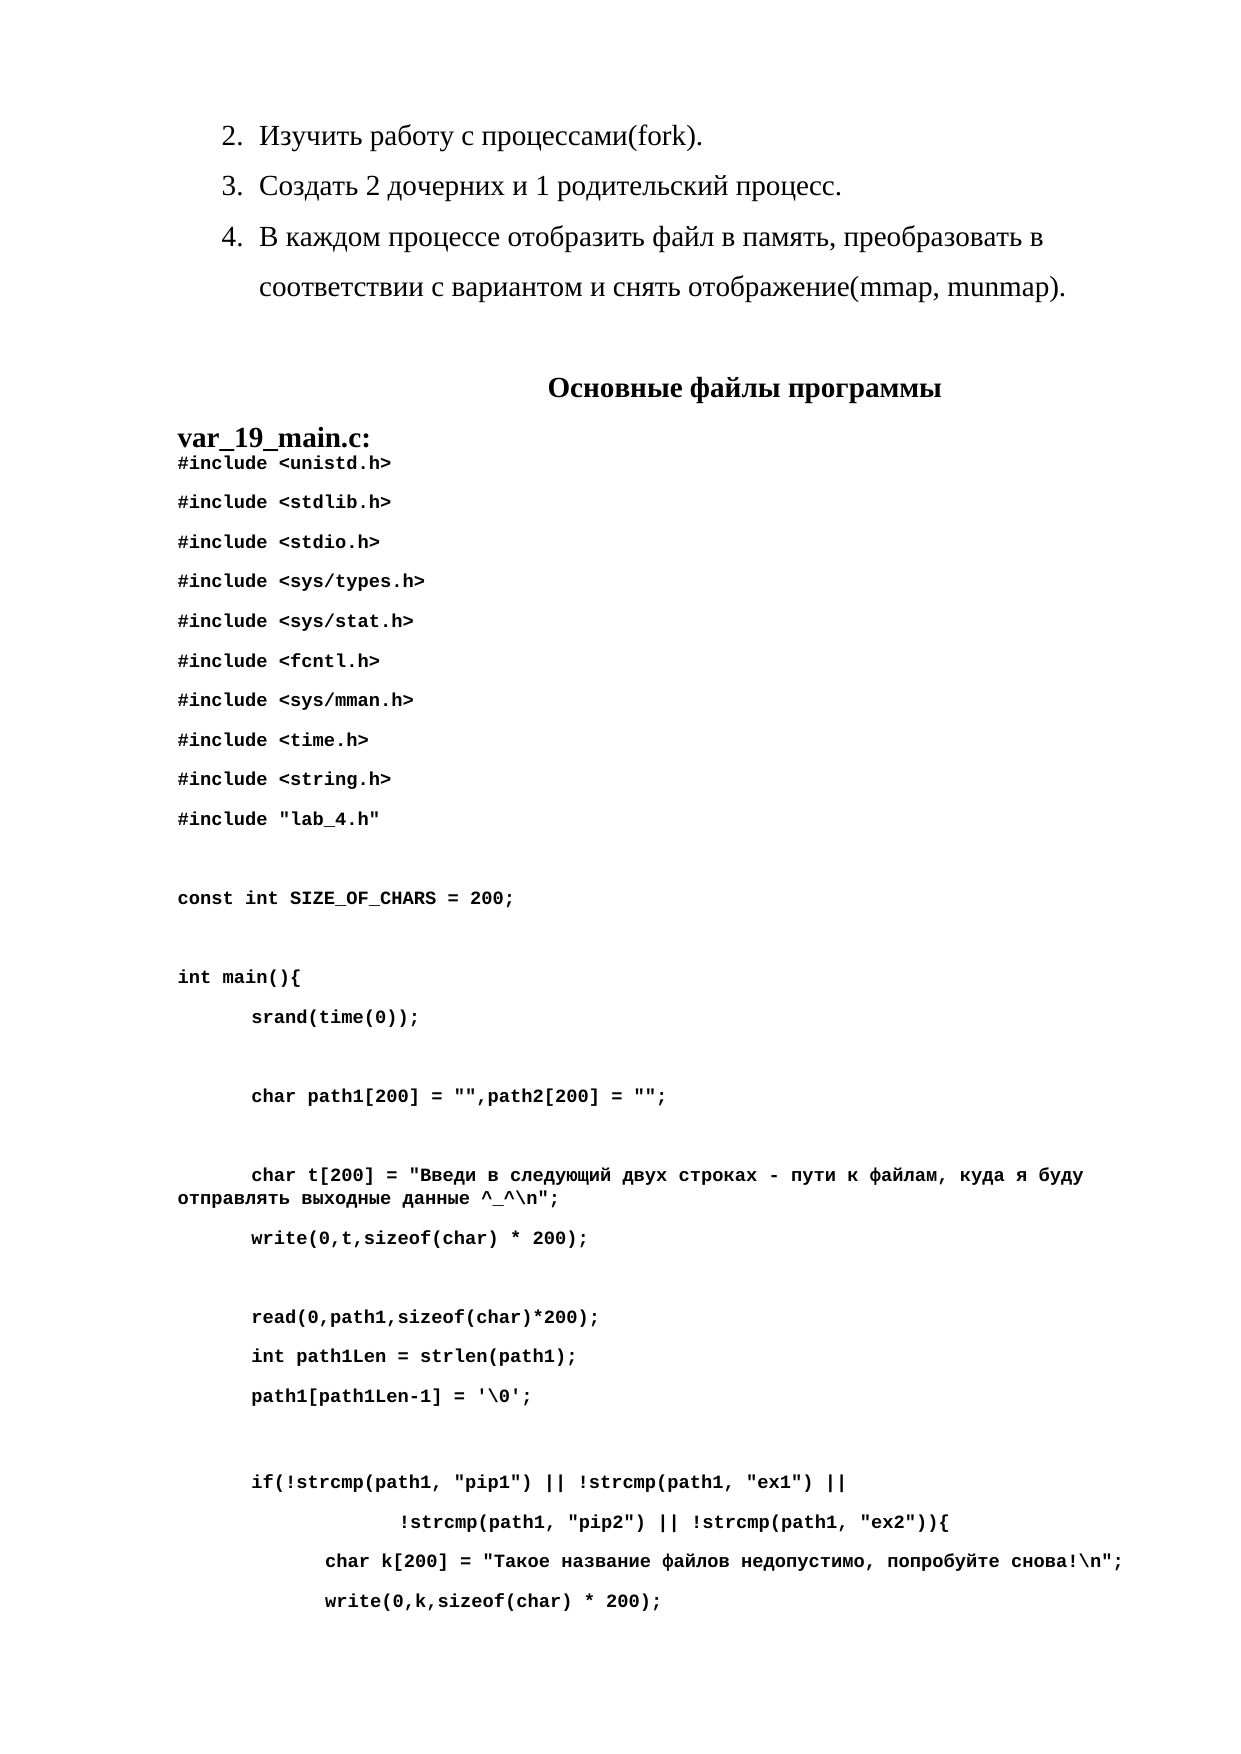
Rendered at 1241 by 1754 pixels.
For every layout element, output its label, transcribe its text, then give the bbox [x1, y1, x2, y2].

text read(0,path1,sizeof(char)*200); [177, 1308, 1152, 1329]
text #include <sys/mman.h> [177, 691, 1152, 712]
text #include "lab_4.h" [177, 810, 1152, 831]
list Изучить работу с процессами(fork). [221, 118, 1152, 152]
text #include <string.h> [177, 770, 1152, 791]
text !strcmp(path1, "pip2") || !strcmp(path1, "ex2")){ [177, 1512, 1152, 1534]
text #include <stdlib.h> [177, 493, 1152, 514]
text path1[path1Len-1] = '\0'; [177, 1387, 1152, 1408]
text srand(time(0)); [177, 1008, 1152, 1029]
list Создать 2 дочерних и 1 родительский процесс. [221, 168, 1152, 202]
text #include <sys/types.h> [177, 572, 1152, 593]
text var_19_main.c: [177, 420, 1152, 453]
text char k[200] = "Такое название файлов недопустимо, попробуйте снова!\n"; [177, 1552, 1152, 1573]
text #include <stdio.h> [177, 533, 1152, 554]
text write(0,k,sizeof(char) * 200); [177, 1592, 1152, 1613]
text int path1Len = strlen(path1); [177, 1347, 1152, 1368]
text write(0,t,sizeof(char) * 200); [177, 1228, 1152, 1250]
text int main(){ [177, 968, 1152, 989]
text #include <unistd.h> [177, 453, 1152, 475]
text char path1[200] = "",path2[200] = ""; [177, 1087, 1152, 1108]
text if(!strcmp(path1, "pip1") || !strcmp(path1, "ex1") || [177, 1473, 1152, 1494]
list Основные файлы программы [275, 370, 1152, 403]
text #include <sys/stat.h> [177, 612, 1152, 633]
list В каждом процессе отобразить файл в память, преобразовать в соответствии с вариантом и снять отображение(mmap, munmap). [221, 219, 1152, 303]
text char t[200] = "Введи в следующий двух строках - пути к файлам, куда я буду отправлять выходные данные ^_^\n"; [177, 1166, 1152, 1210]
text #include <time.h> [177, 731, 1152, 752]
text const int SIZE_OF_CHARS = 200; [177, 889, 1152, 910]
text #include <fcntl.h> [177, 651, 1152, 673]
